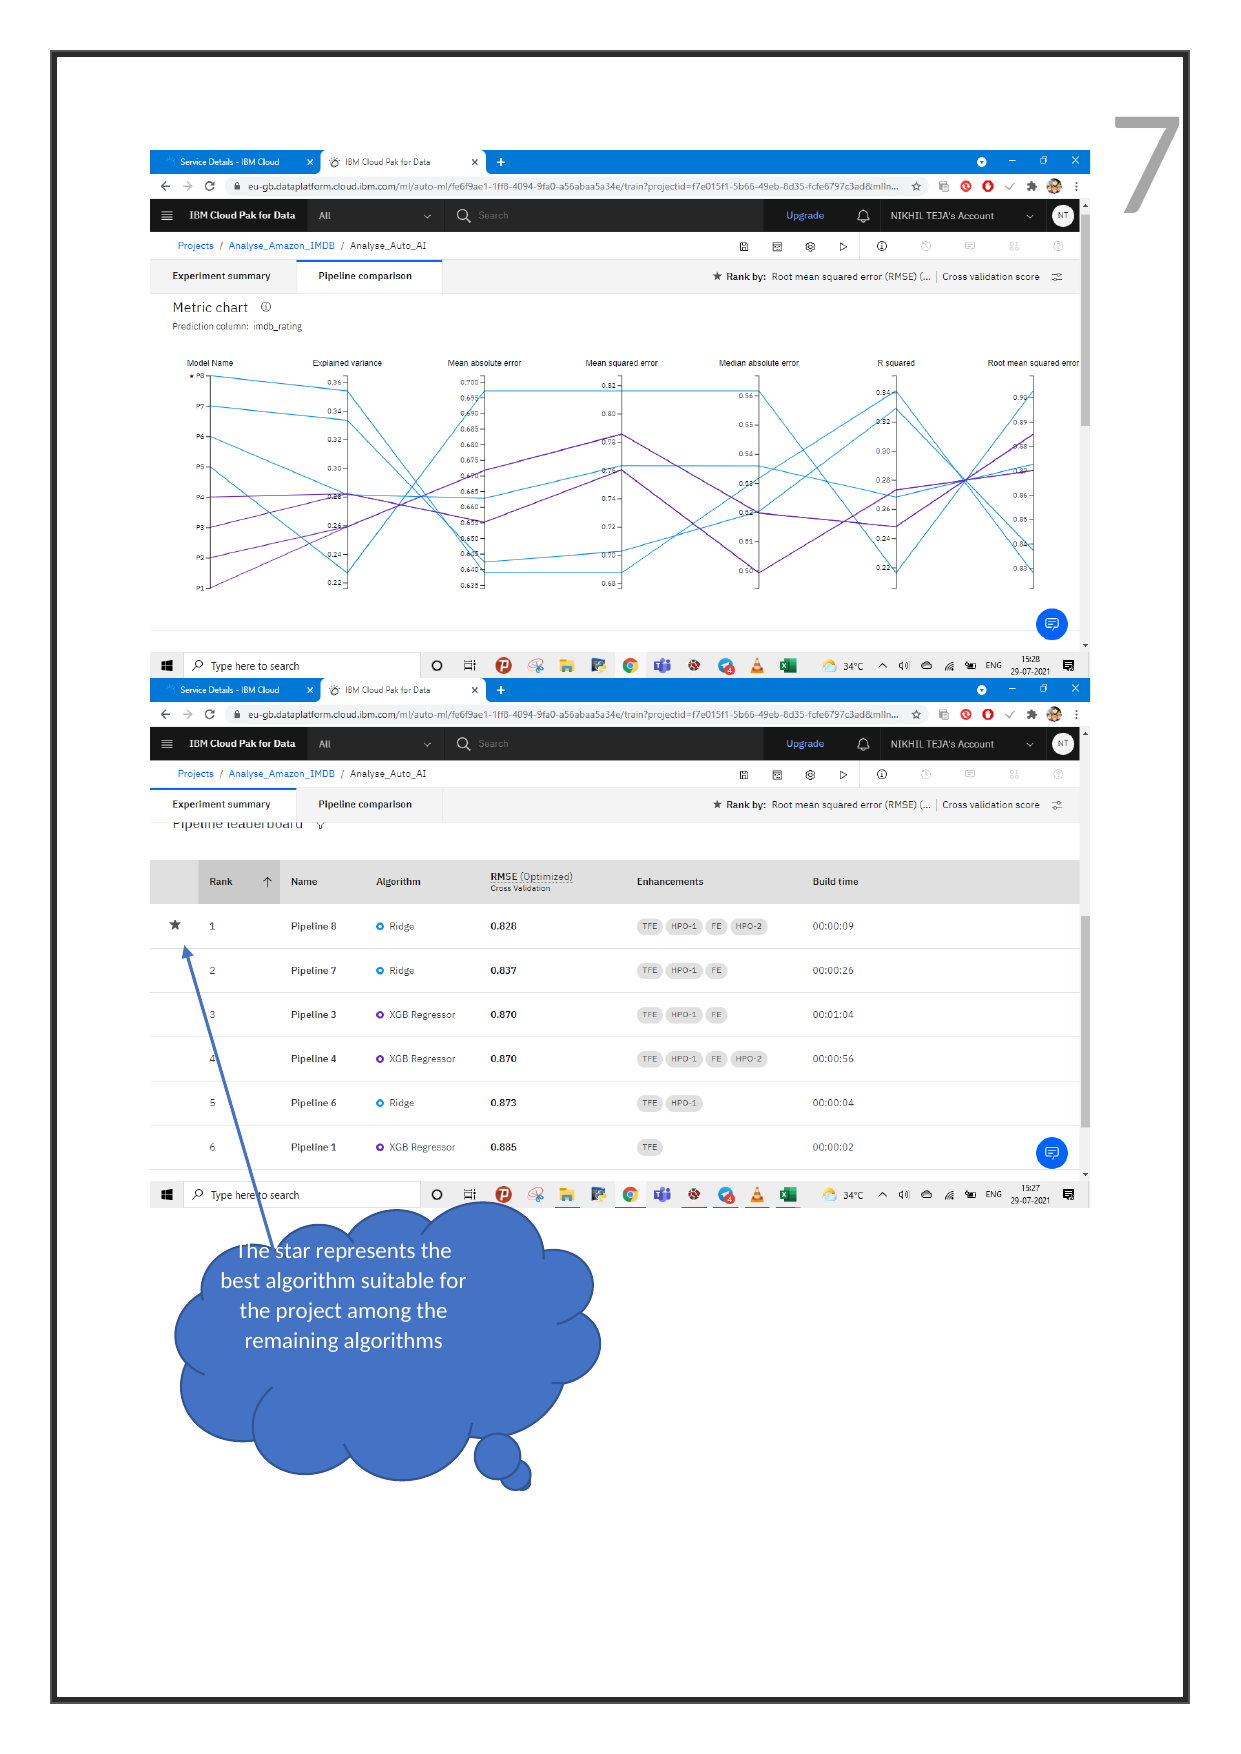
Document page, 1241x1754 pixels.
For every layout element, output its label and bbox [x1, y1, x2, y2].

picture [150, 150, 1091, 1208]
